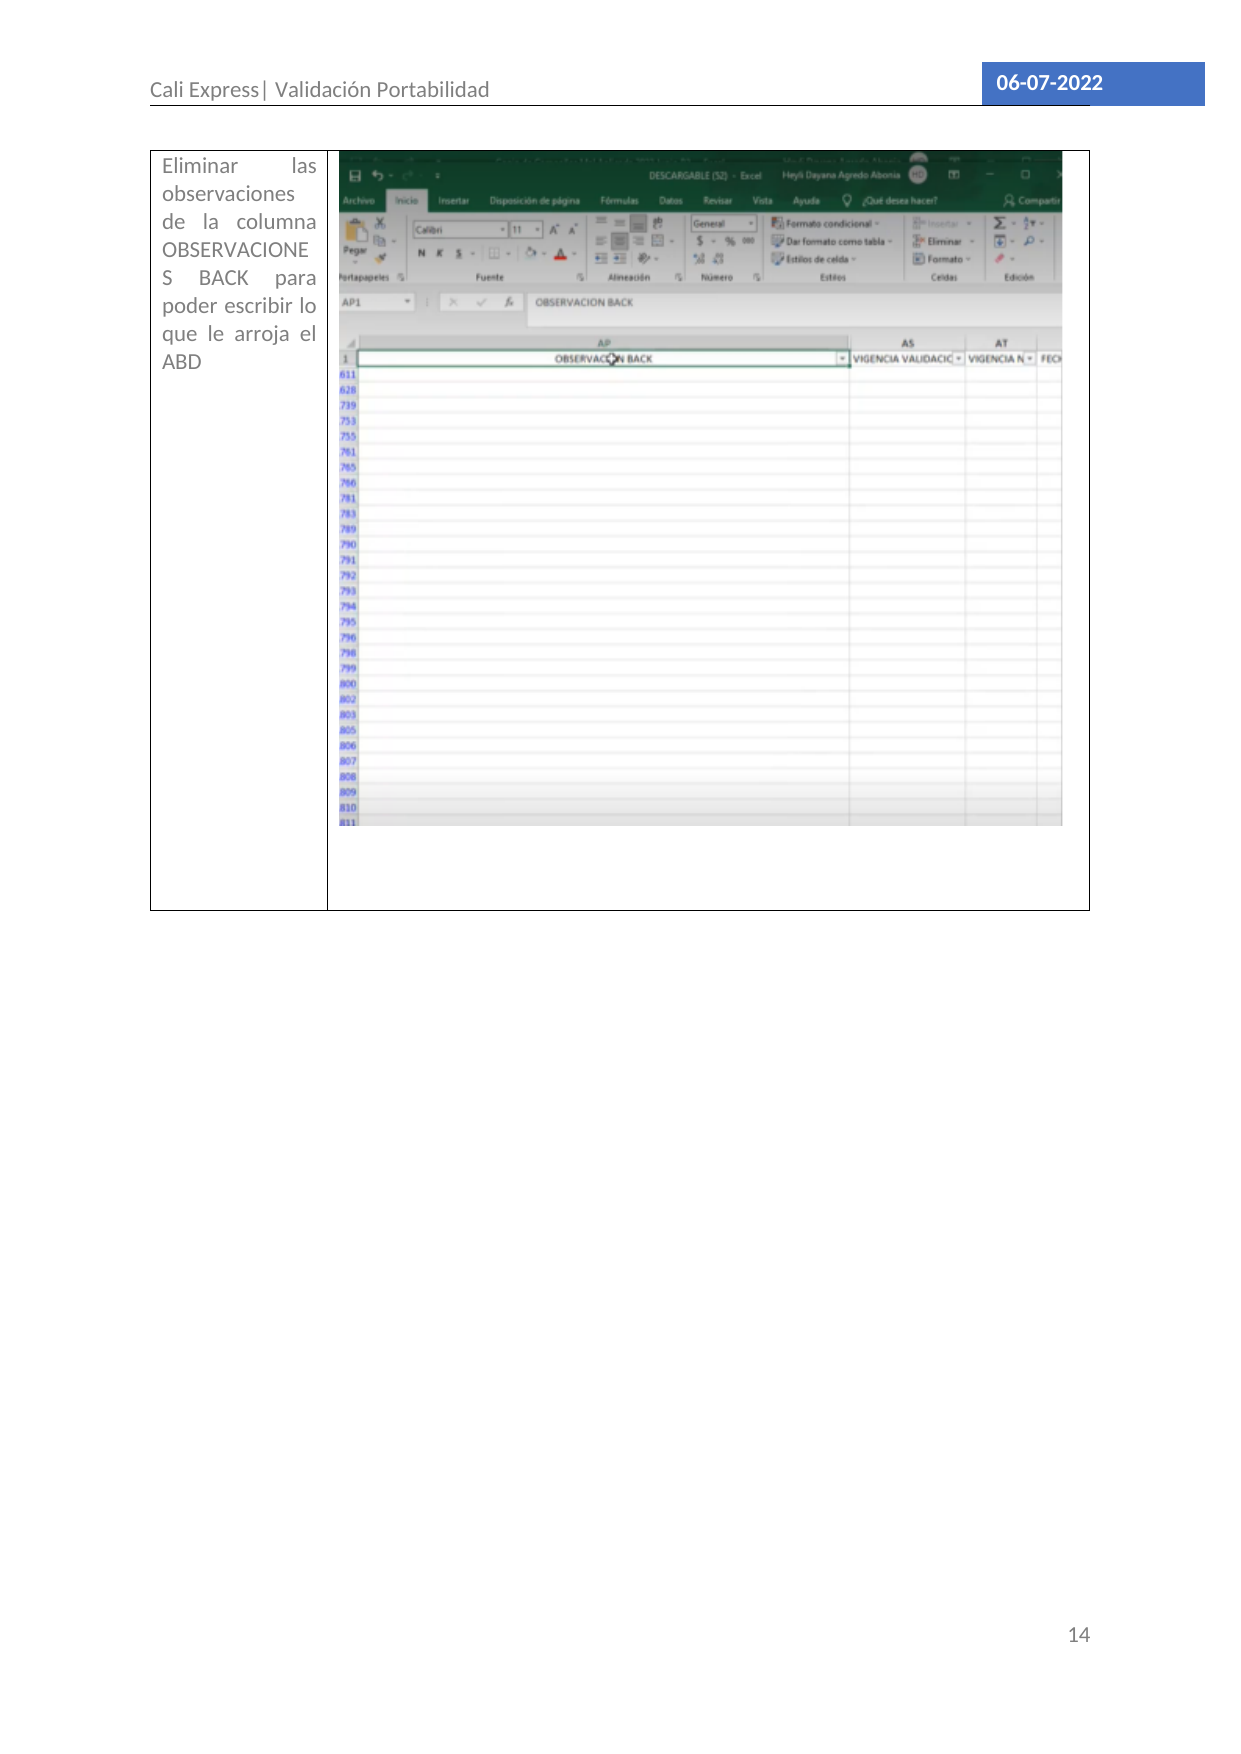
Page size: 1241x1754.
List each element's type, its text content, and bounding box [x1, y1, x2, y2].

picture [339, 151, 1063, 826]
table_cell Eliminar las observaciones de la columna OBSERVACIONES BACK para poder escribir lo que le arroja el ABD [151, 151, 327, 910]
table_cell [328, 151, 1089, 910]
